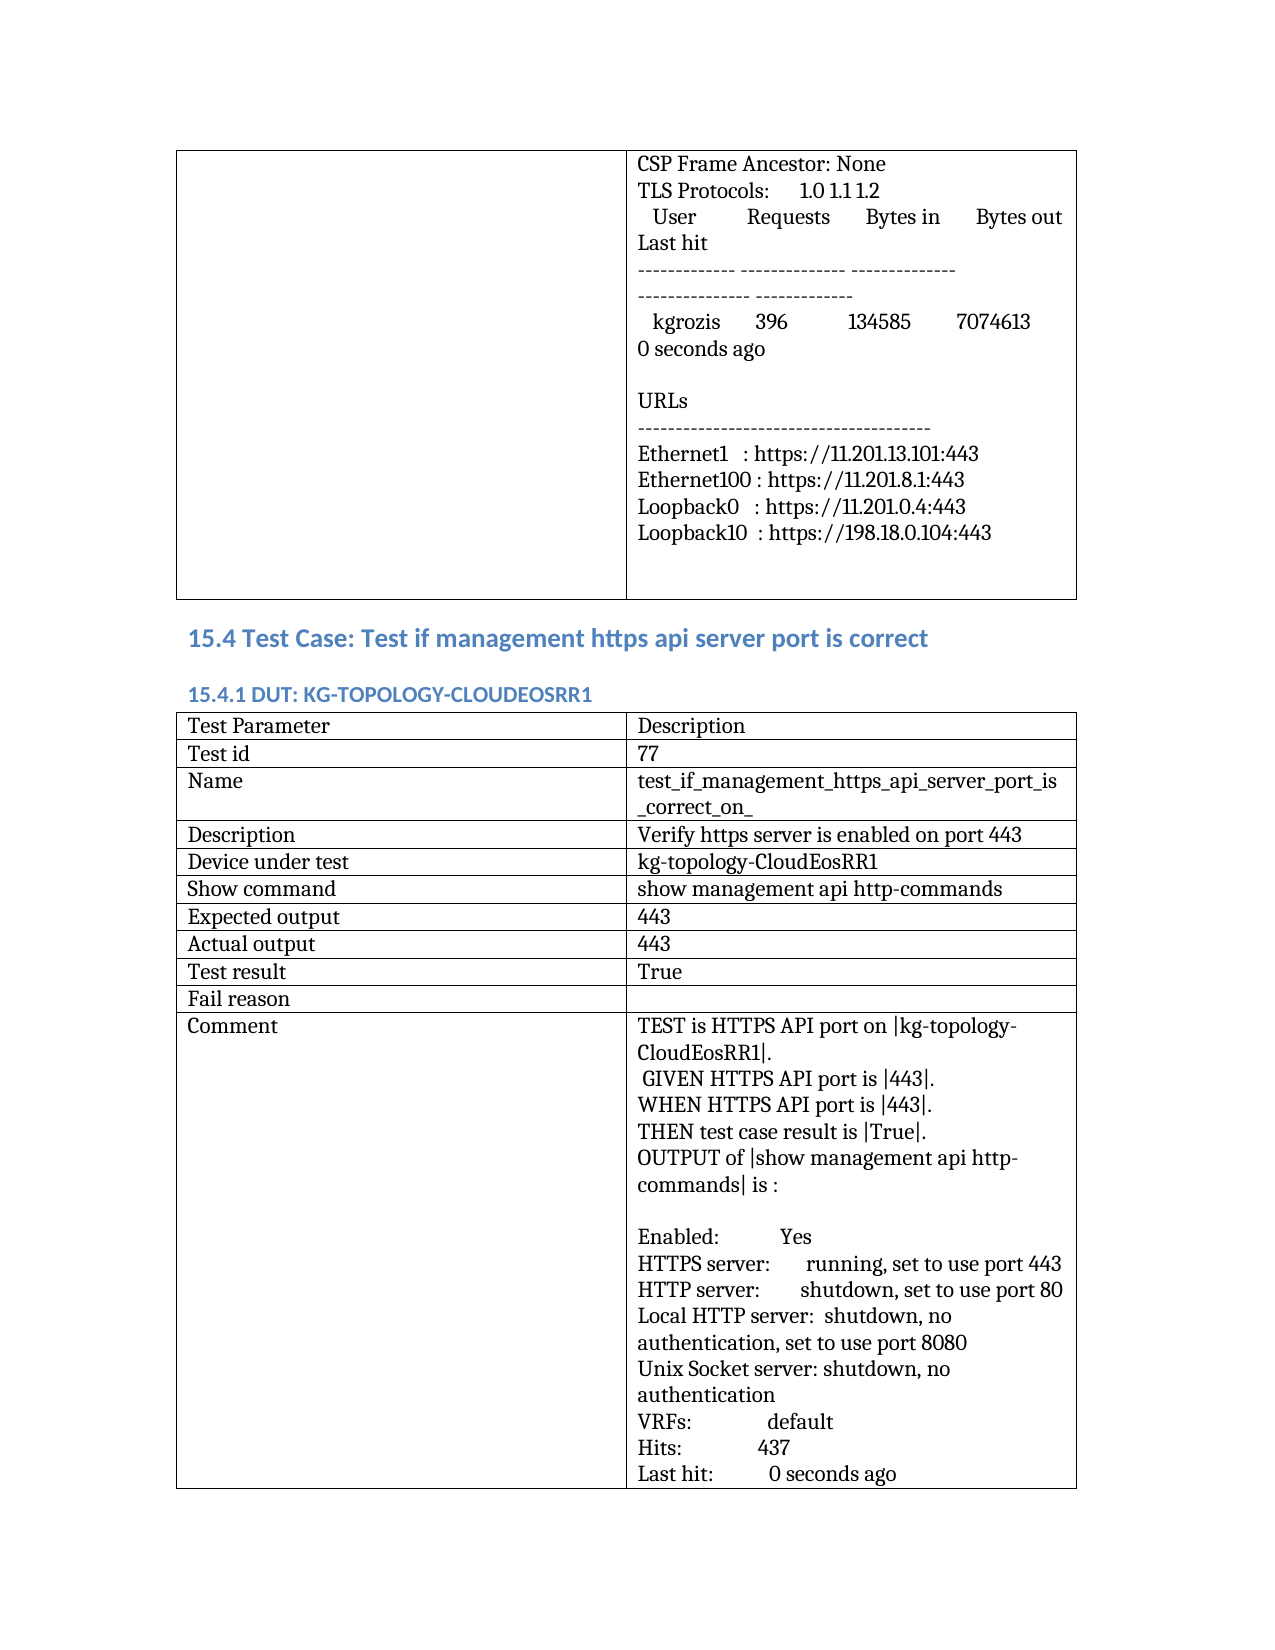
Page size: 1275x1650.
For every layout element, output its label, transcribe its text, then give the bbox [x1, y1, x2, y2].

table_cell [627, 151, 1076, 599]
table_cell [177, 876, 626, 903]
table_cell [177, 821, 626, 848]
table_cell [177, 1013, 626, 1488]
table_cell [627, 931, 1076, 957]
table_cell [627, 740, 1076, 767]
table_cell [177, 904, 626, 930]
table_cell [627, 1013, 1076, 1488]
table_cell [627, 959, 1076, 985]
subtitle 15.4 Test Case: Test if management https api server port is correct [187, 621, 1087, 654]
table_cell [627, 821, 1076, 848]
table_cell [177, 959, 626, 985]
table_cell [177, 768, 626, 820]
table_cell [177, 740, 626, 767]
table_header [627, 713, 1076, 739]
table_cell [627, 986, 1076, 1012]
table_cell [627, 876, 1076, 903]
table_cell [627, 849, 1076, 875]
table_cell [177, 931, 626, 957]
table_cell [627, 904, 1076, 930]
subtitle 15.4.1 DUT: KG-TOPOLOGY-CLOUDEOSRR1 [187, 680, 1087, 708]
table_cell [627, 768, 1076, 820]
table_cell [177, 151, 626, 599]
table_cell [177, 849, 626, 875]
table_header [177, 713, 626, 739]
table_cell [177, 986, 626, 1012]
